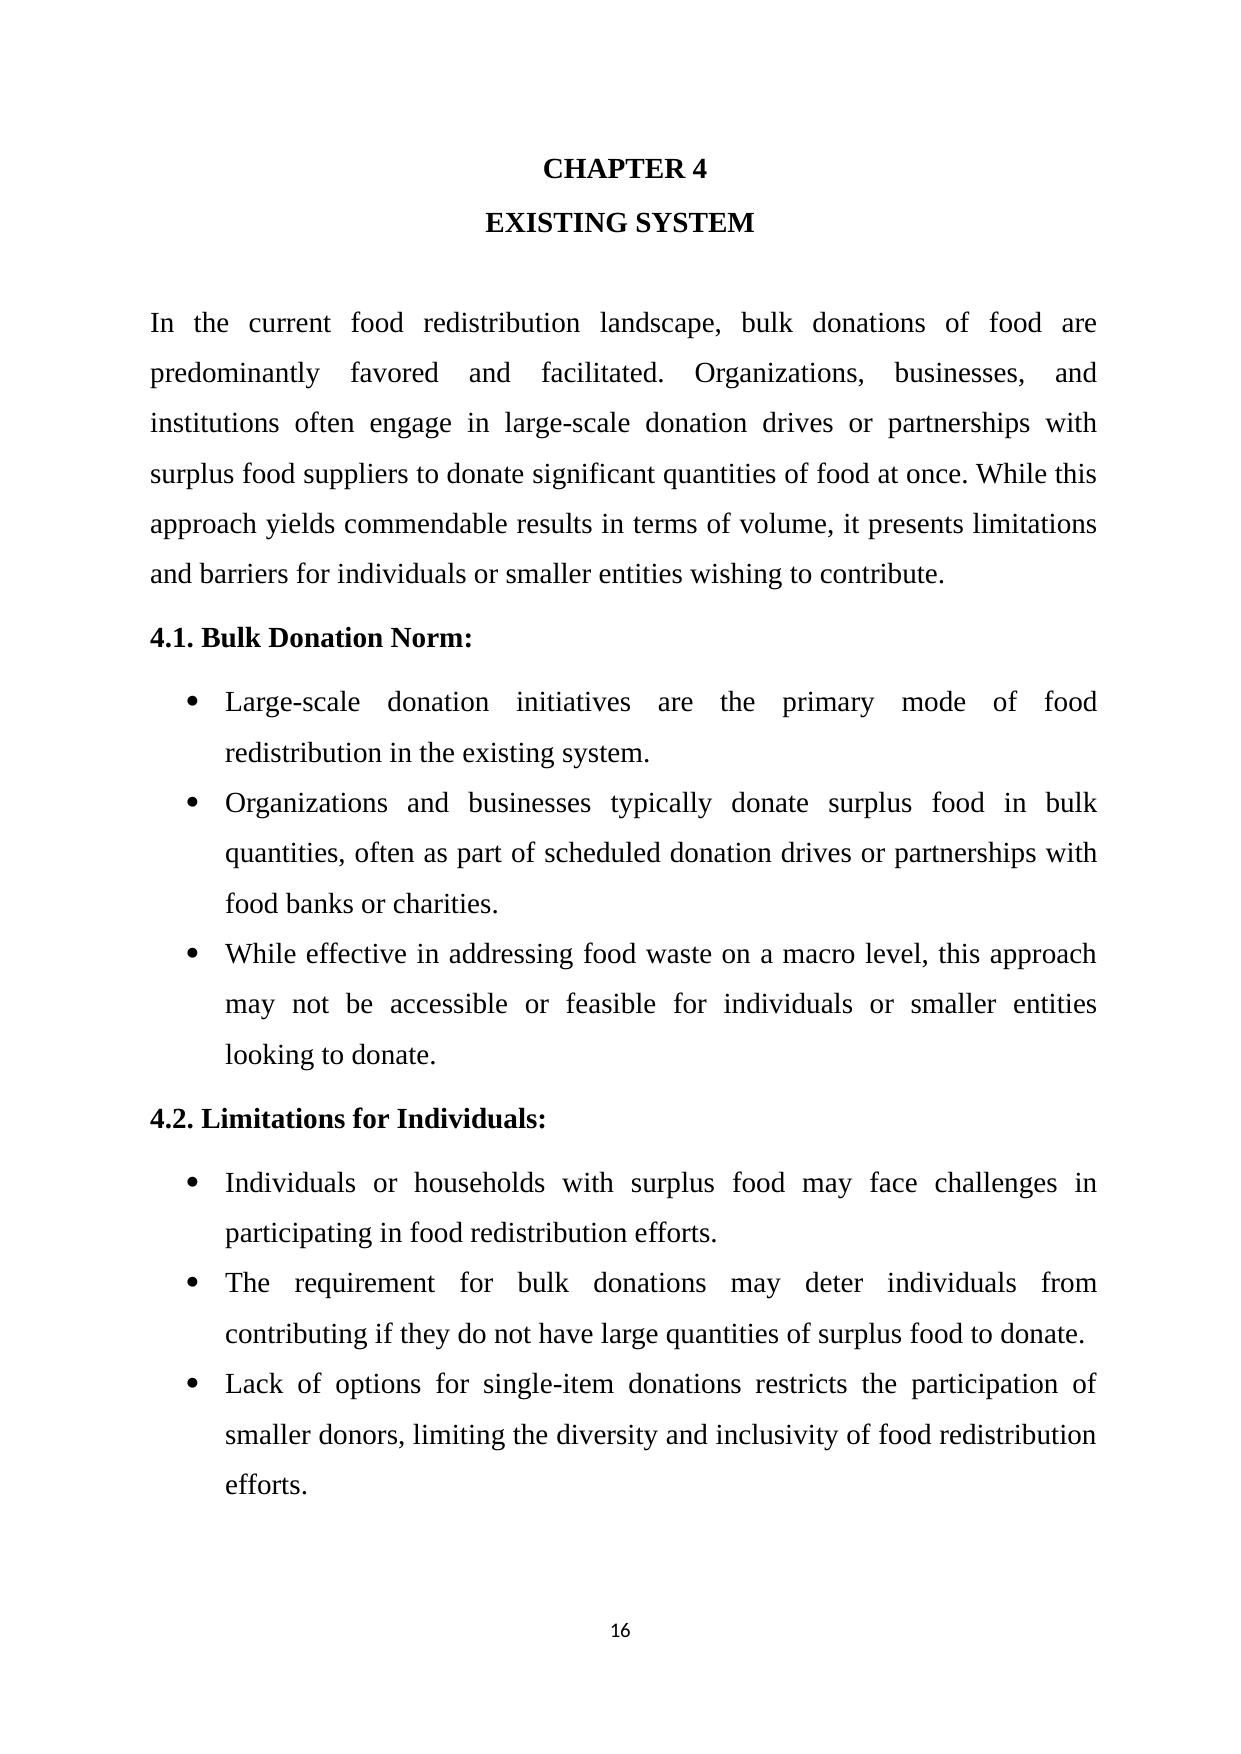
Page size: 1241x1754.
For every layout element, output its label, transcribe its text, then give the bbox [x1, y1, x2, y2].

list While effective in addressing food waste on a macro level, this approach may not be accessible or feasible for individuals or smaller entities looking to donate. [187, 936, 1098, 1071]
text In the current food redistribution landscape, bulk donations of food are predominantly favored and facilitated. Organizations, businesses, and institutions often engage in large-scale donation drives or partnerships with surplus food suppliers to donate significant quantities of food at once. While this approach yields commendable results in terms of volume, it presents limitations and barriers for individuals or smaller entities wishing to contribute. [150, 305, 1098, 590]
list Large-scale donation initiatives are the primary mode of food redistribution in the existing system. [187, 684, 1098, 768]
text 4.1. Bulk Donation Norm: [150, 621, 1098, 654]
subtitle EXISTING SYSTEM [217, 205, 1023, 239]
list Organizations and businesses typically donate surplus food in bulk quantities, often as part of scheduled donation drives or partnerships with food banks or charities. [187, 785, 1098, 919]
text 4.2. Limitations for Individuals: [150, 1101, 1098, 1134]
list The requirement for bulk donations may deter individuals from contributing if they do not have large quantities of surplus food to donate. [187, 1266, 1098, 1349]
list Lack of options for single-item donations restricts the participation of smaller donors, limiting the diversity and inclusivity of food redistribution efforts. [187, 1366, 1098, 1501]
list Individuals or households with surplus food may face challenges in participating in food redistribution efforts. [187, 1165, 1098, 1249]
text CHAPTER 4 [152, 151, 1098, 185]
